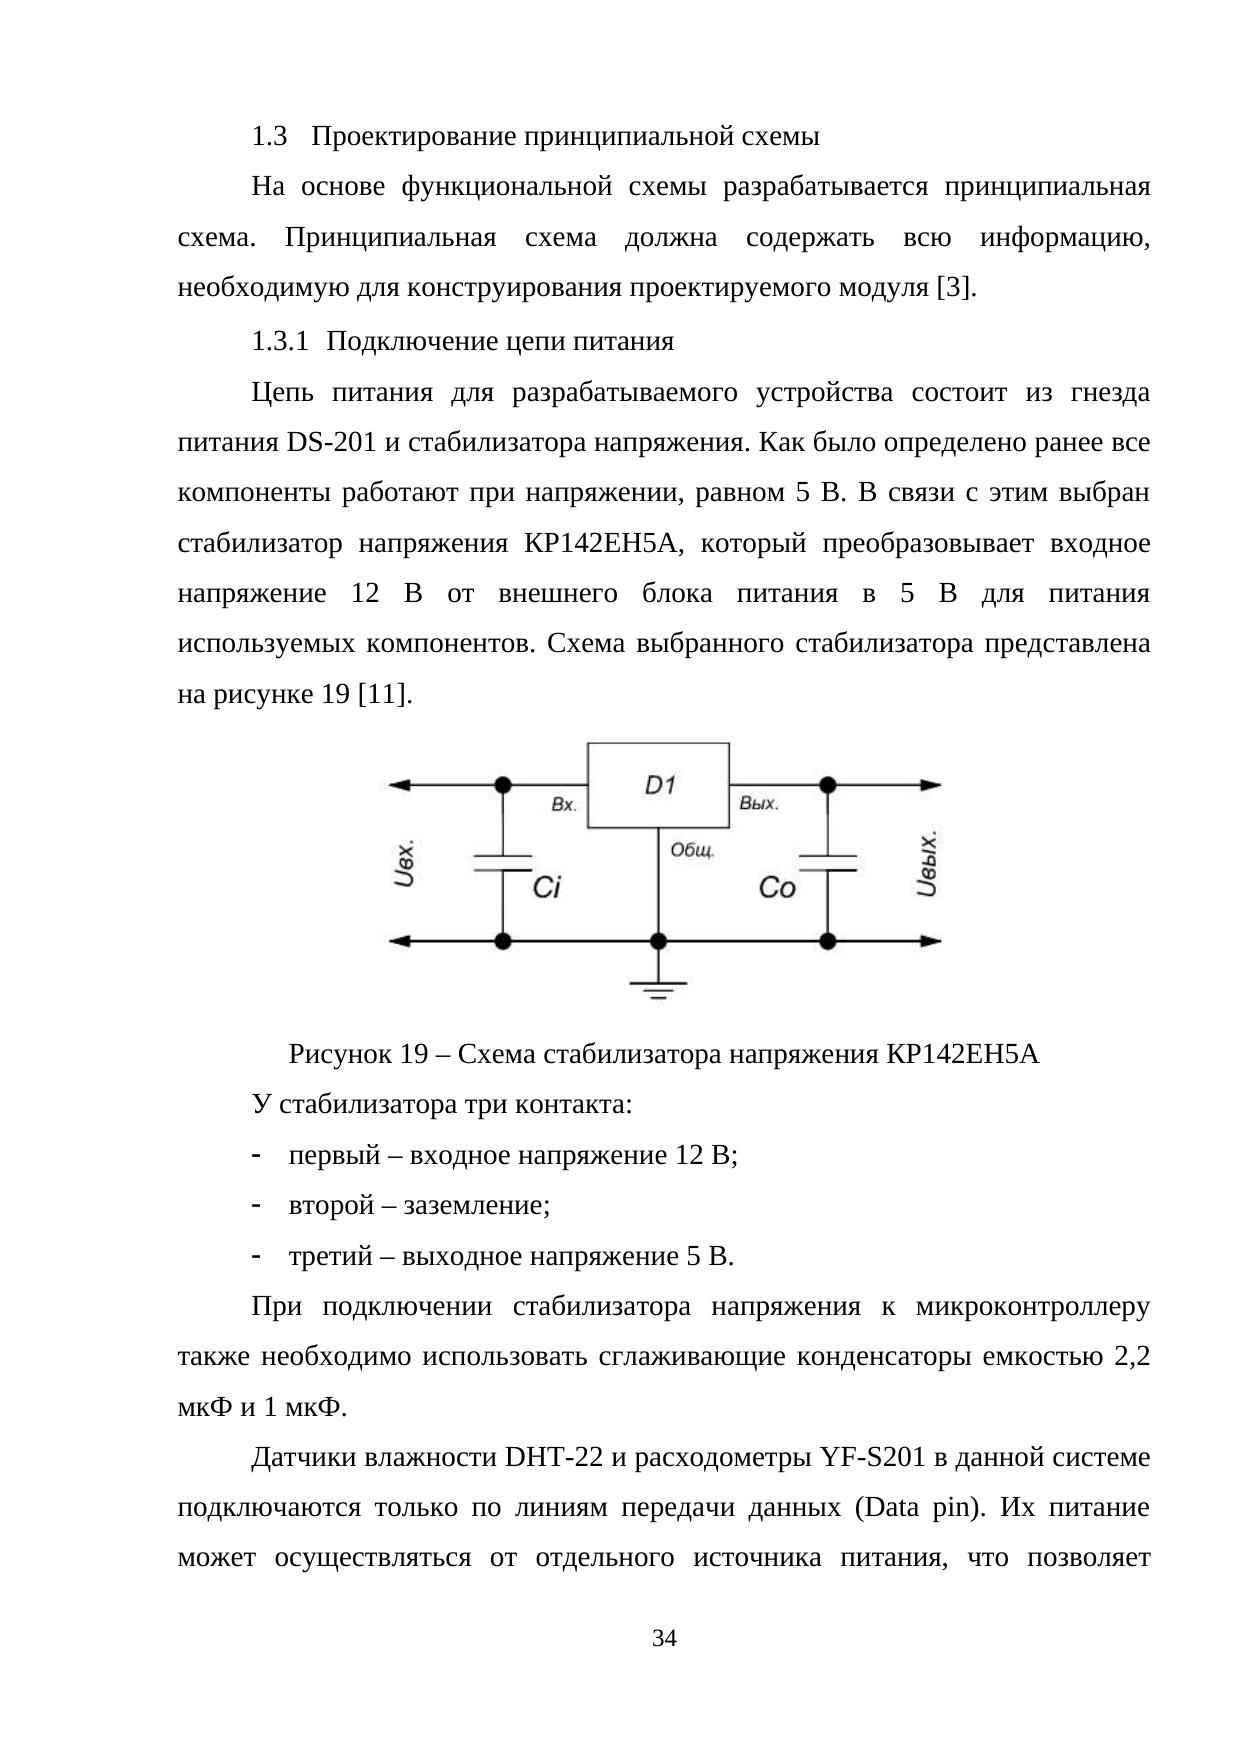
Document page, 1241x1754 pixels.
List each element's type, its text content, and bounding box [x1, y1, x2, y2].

list третий – выходное напряжение 5 В. [251, 1238, 1152, 1271]
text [177, 1439, 1152, 1573]
subtitle Проектирование принципиальной схемы [251, 118, 1152, 152]
list первый – входное напряжение 12 В; [251, 1137, 1152, 1170]
text При подключении стабилизатора напряжения к микроконтроллеру также необходимо использовать сглаживающие конденсаторы емкостью 2,2 мкФ и 1 мкФ. [177, 1288, 1152, 1422]
text У стабилизатора три контакта: [177, 1086, 1152, 1120]
subtitle Подключение цепи питания [251, 323, 1152, 357]
text Рисунок 19 – Схема стабилизатора напряжения КР142ЕН5А [177, 1036, 1152, 1070]
text На основе функциональной схемы разрабатывается принципиальная схема. Принципиальная схема должна содержать всю информацию, необходимую для конструирования проектируемого модуля [3]. [177, 168, 1152, 303]
picture [347, 726, 982, 1023]
text Цепь питания для разрабатываемого устройства состоит из гнезда питания DS-201 и стабилизатора напряжения. Как было определено ранее все компоненты работают при напряжении, равном 5 В. В связи с этим выбран стабилизатор напряжения КР142ЕН5А, который преобразовывает входное напряжение 12 В от внешнего блока питания в 5 В для питания используемых компонентов. Схема выбранного стабилизатора представлена на рисунке 19 [11]. [177, 374, 1152, 709]
list второй – заземление; [251, 1187, 1152, 1221]
